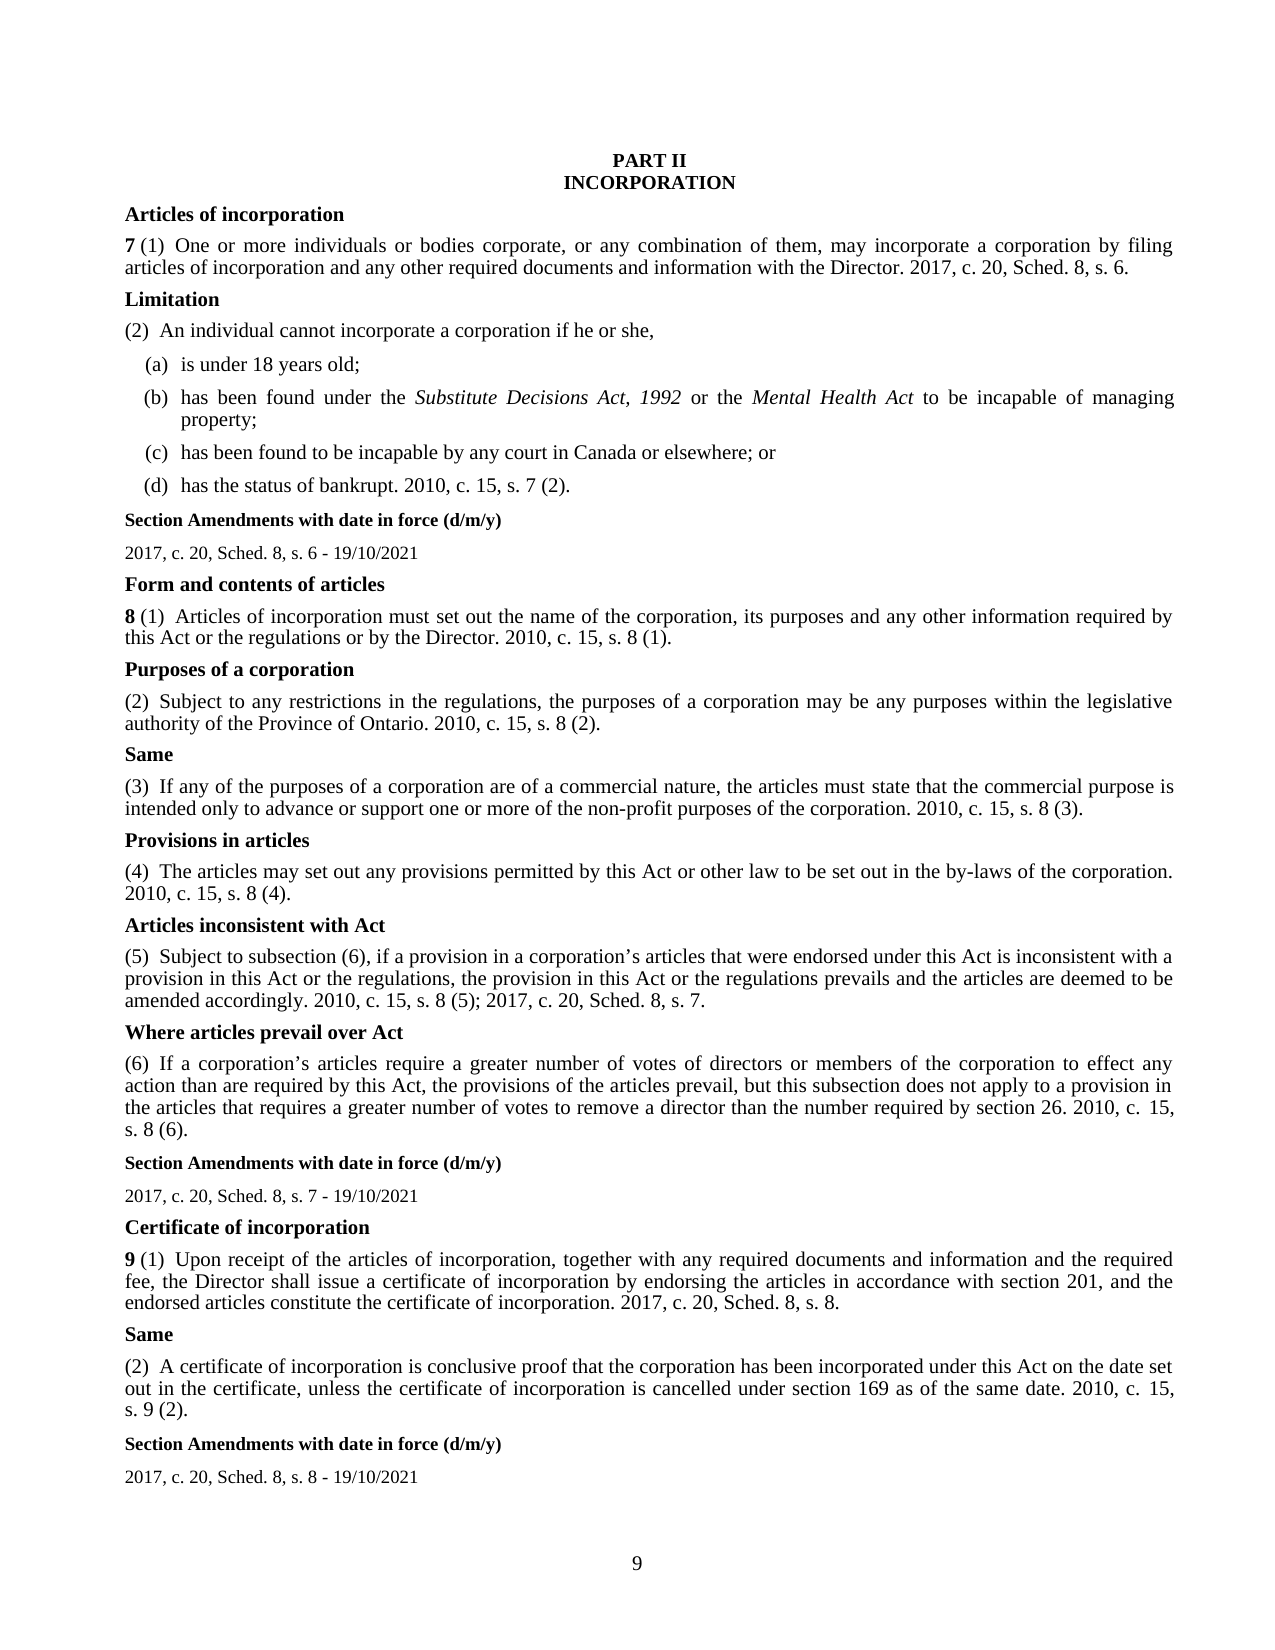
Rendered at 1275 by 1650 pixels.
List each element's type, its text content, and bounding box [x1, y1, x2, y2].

text 8 (1) Articles of incorporation must set out the name of the corporation, its purposes and any other information required by this Act or the regulations or by the Director. 2010, c. 15, s. 8 (1). [124, 606, 1174, 649]
text (c) has been found to be incapable by any court in Canada or elsewhere; or [124, 442, 1174, 464]
text Same [124, 1327, 1174, 1345]
text Section Amendments with date in force (d/m/y) [124, 1152, 1174, 1174]
text Certificate of incorporation [124, 1220, 1174, 1238]
text Section Amendments with date in force (d/m/y) [124, 509, 1174, 531]
text Same [124, 747, 1174, 766]
text (a) is under 18 years old; [124, 354, 1174, 376]
text Limitation [124, 291, 1174, 310]
text 2017, c. 20, Sched. 8, s. 8 - 19/10/2021 [124, 1466, 1174, 1488]
text (2) An individual cannot incorporate a corporation if he or she, [124, 320, 1174, 342]
text Purposes of a corporation [124, 662, 1174, 680]
text (2) Subject to any restrictions in the regulations, the purposes of a corporation may be any purposes within the legislative authority of the Province of Ontario. 2010, c. 15, s. 8 (2). [124, 691, 1174, 734]
text Articles of incorporation [124, 206, 1174, 225]
text 2017, c. 20, Sched. 8, s. 6 - 19/10/2021 [124, 542, 1174, 564]
text (5) Subject to subsection (6), if a provision in a corporation’s articles that were endorsed under this Act is inconsistent with a provision in this Act or the regulations, the provision in this Act or the regulations prevails and the articles are deemed to be amended accordingly. 2010, c. 15, s. 8 (5); 2017, c. 20, Sched. 8, s. 7. [124, 946, 1174, 1012]
text (6) If a corporation’s articles require a greater number of votes of directors or members of the corporation to effect any action than are required by this Act, the provisions of the articles prevail, but this subsection does not apply to a provision in the articles that requires a greater number of votes to remove a director than the number required by section 26. 2010, c. 15, s. 8 (6). [124, 1053, 1174, 1141]
text (3) If any of the purposes of a corporation are of a commercial nature, the articles must state that the commercial purpose is intended only to advance or support one or more of the non-profit purposes of the corporation. 2010, c. 15, s. 8 (3). [124, 776, 1174, 819]
text 2017, c. 20, Sched. 8, s. 7 - 19/10/2021 [124, 1185, 1174, 1207]
text Form and contents of articles [124, 576, 1174, 595]
text PART II INCORPORATION [124, 150, 1174, 193]
text (2) A certificate of incorporation is conclusive proof that the corporation has been incorporated under this Act on the date set out in the certificate, unless the certificate of incorporation is cancelled under section 169 as of the same date. 2010, c. 15, s. 9 (2). [124, 1356, 1174, 1421]
text (d) has the status of bankrupt. 2010, c. 15, s. 7 (2). [124, 476, 1174, 497]
text 9 (1) Upon receipt of the articles of incorporation, together with any required documents and information and the required fee, the Director shall issue a certificate of incorporation by endorsing the articles in accordance with section 201, and the endorsed articles constitute the certificate of incorporation. 2017, c. 20, Sched. 8, s. 8. [124, 1249, 1174, 1314]
text 7 (1) One or more individuals or bodies corporate, or any combination of them, may incorporate a corporation by filing articles of incorporation and any other required documents and information with the Director. 2017, c. 20, Sched. 8, s. 6. [124, 235, 1174, 279]
text Where articles prevail over Act [124, 1024, 1174, 1043]
text Articles inconsistent with Act [124, 917, 1174, 936]
text Provisions in articles [124, 832, 1174, 851]
text (b) has been found under the Substitute Decisions Act, 1992 or the Mental Health Act to be incapable of managing property; [124, 387, 1174, 431]
text (4) The articles may set out any provisions permitted by this Act or other law to be set out in the by-laws of the corporation. 2010, c. 15, s. 8 (4). [124, 861, 1174, 905]
text Section Amendments with date in force (d/m/y) [124, 1433, 1174, 1454]
